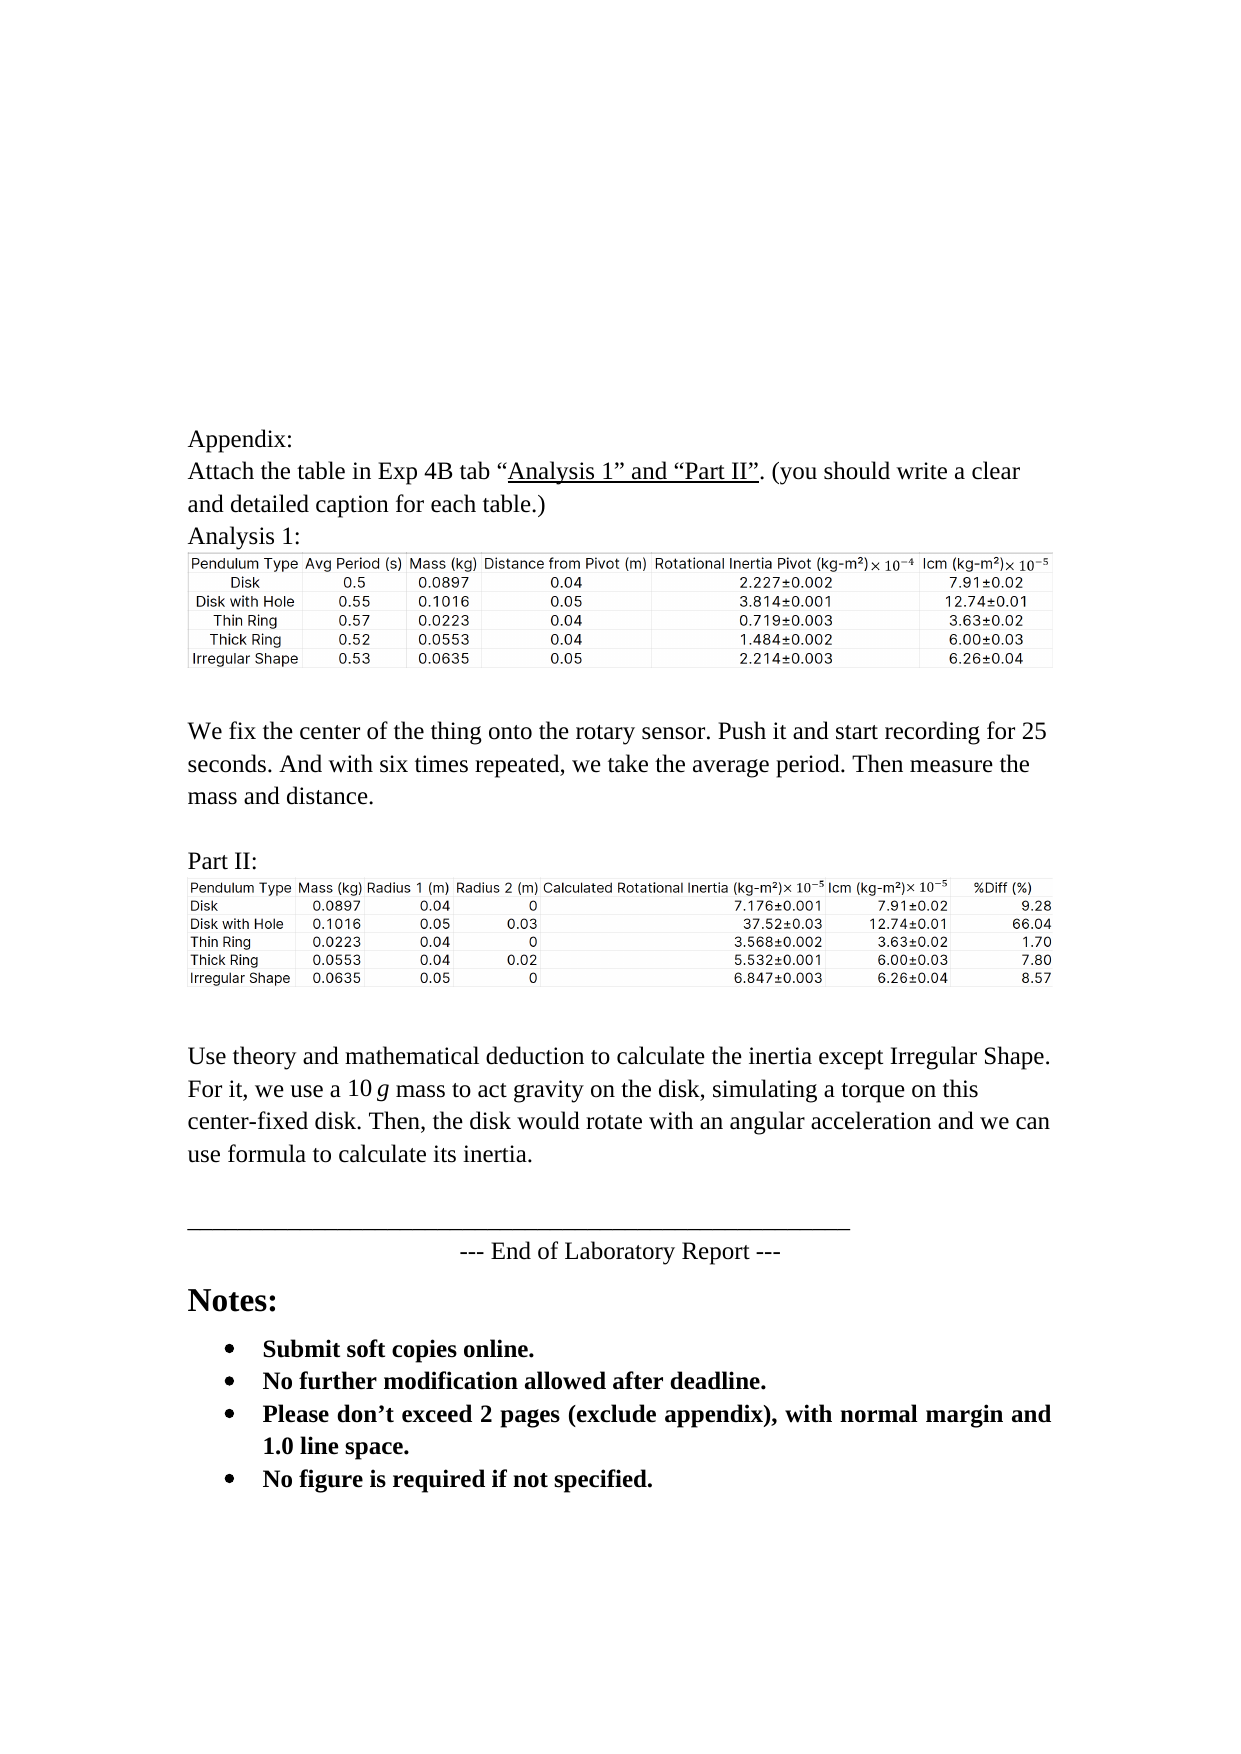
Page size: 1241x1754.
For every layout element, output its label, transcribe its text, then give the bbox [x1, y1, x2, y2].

list Submit soft copies online. [225, 1332, 1053, 1364]
text _____________________________________________________ [187, 1202, 1053, 1234]
text Part II: [187, 844, 1053, 877]
list No figure is required if not specified. [225, 1462, 1053, 1494]
text We fix the center of the thing onto the rotary sensor. Push it and start recording for 25 seconds. And with six times repeated, we take the average period. Then measure the mass and distance. [187, 714, 1053, 812]
list Please don’t exceed 2 pages (exclude appendix), with normal margin and 1.0 line space. [225, 1397, 1053, 1462]
text Analysis 1: [187, 519, 1053, 552]
picture [187, 877, 1053, 987]
list No further modification allowed after deadline. [225, 1364, 1053, 1397]
text Appendix: [187, 422, 1053, 454]
text Attach the table in Exp 4B tab “Analysis 1” and “Part II”. (you should write a clear and detailed caption for each table.) [187, 454, 1053, 519]
text --- End of Laboratory Report --- [187, 1234, 1053, 1267]
text Notes: [187, 1267, 1053, 1332]
text Use theory and mathematical deduction to calculate the inertia except Irregular Shape. For it, we use a mass to act gravity on the disk, simulating a torque on this center-fixed disk. Then, the disk would rotate with an angular acceleration and we can use formula to calculate its inertia. [187, 1039, 1053, 1169]
picture [187, 552, 1053, 668]
